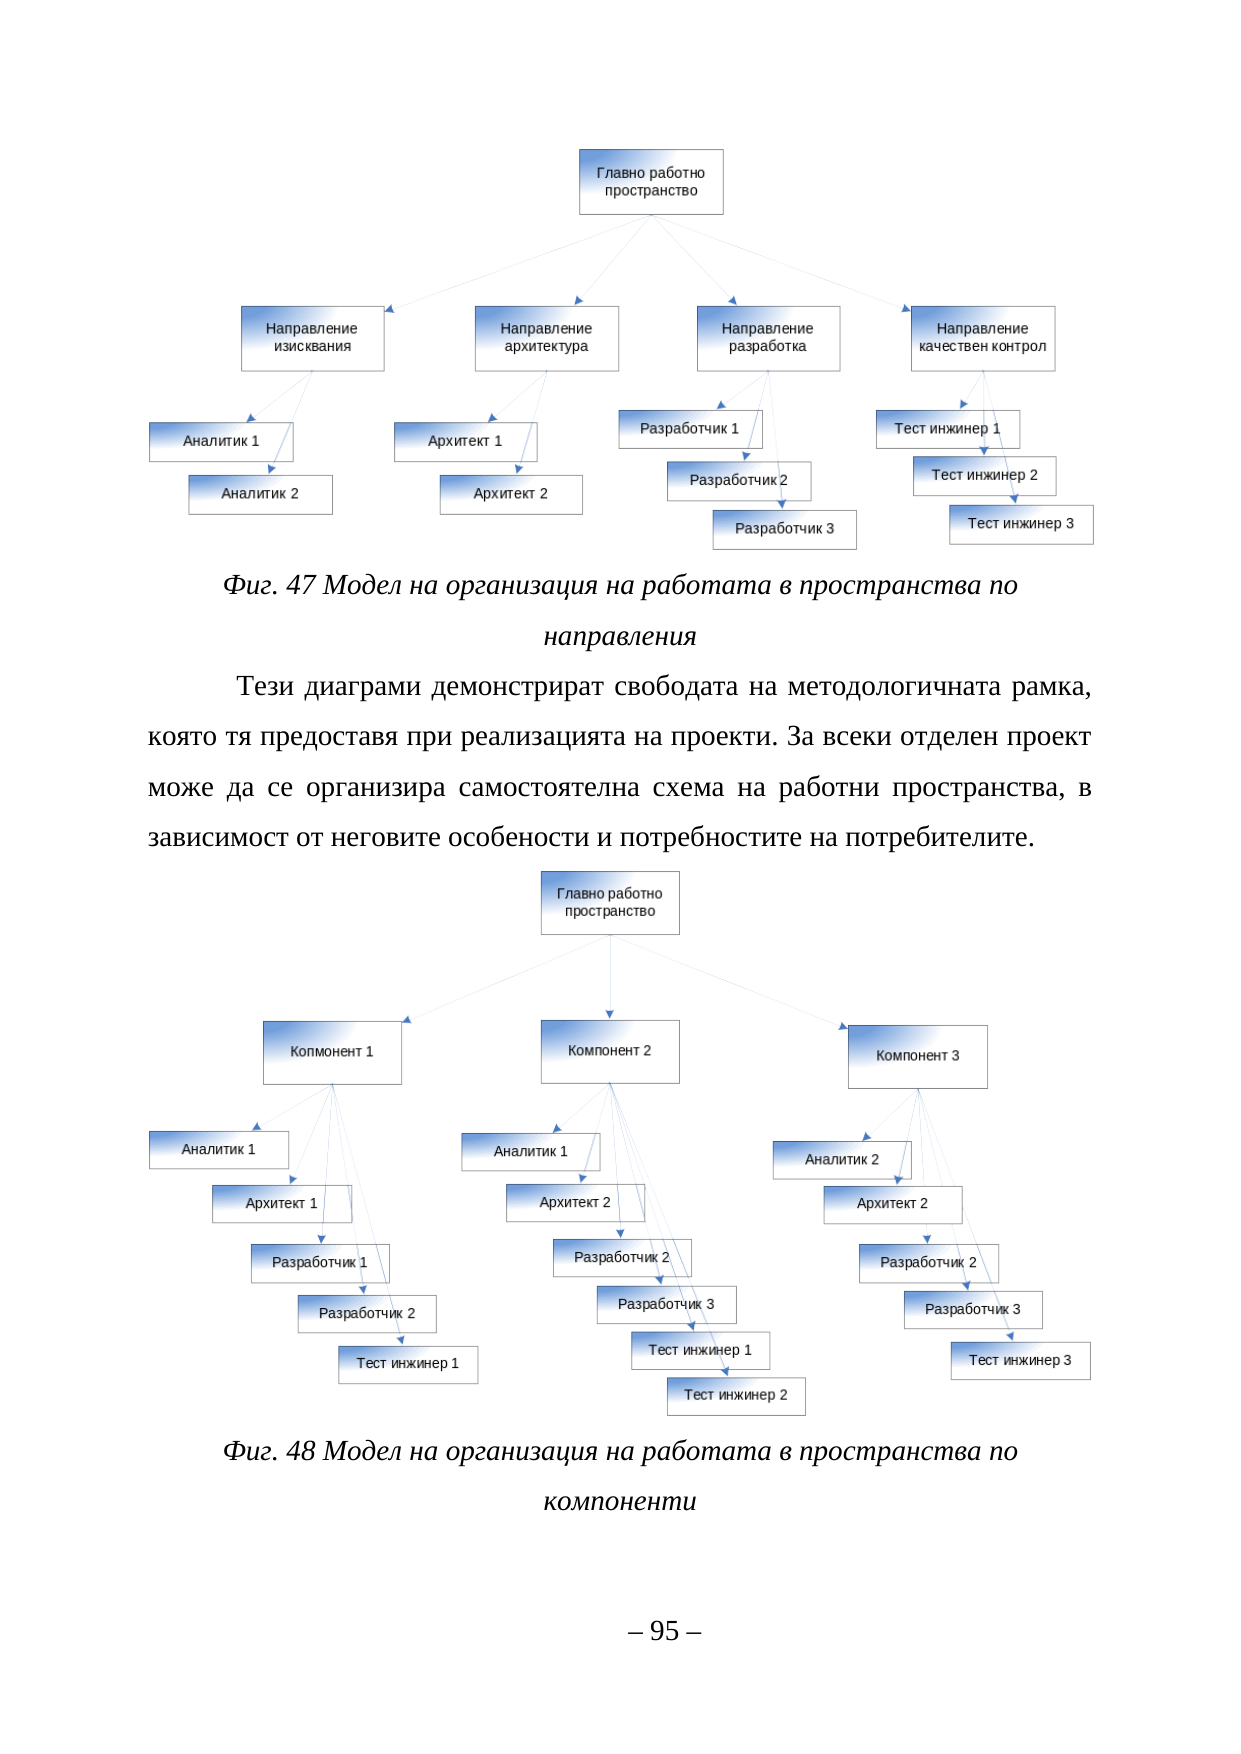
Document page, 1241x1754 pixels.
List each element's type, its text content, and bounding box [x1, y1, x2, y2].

text Тези диаграми демонстрират свободата на методологичната рамка, която тя предоставя при реализацията на проекти. За всеки отделен проект може да се организира самостоятелна схема на работни пространства, в зависимост от неговите особености и потребностите на потребителите. [148, 668, 1093, 853]
text Фиг. Модел на организация на работата в пространства по направления [148, 567, 1093, 651]
text Фиг. Модел на организация на работата в пространства по компоненти [148, 1433, 1093, 1517]
